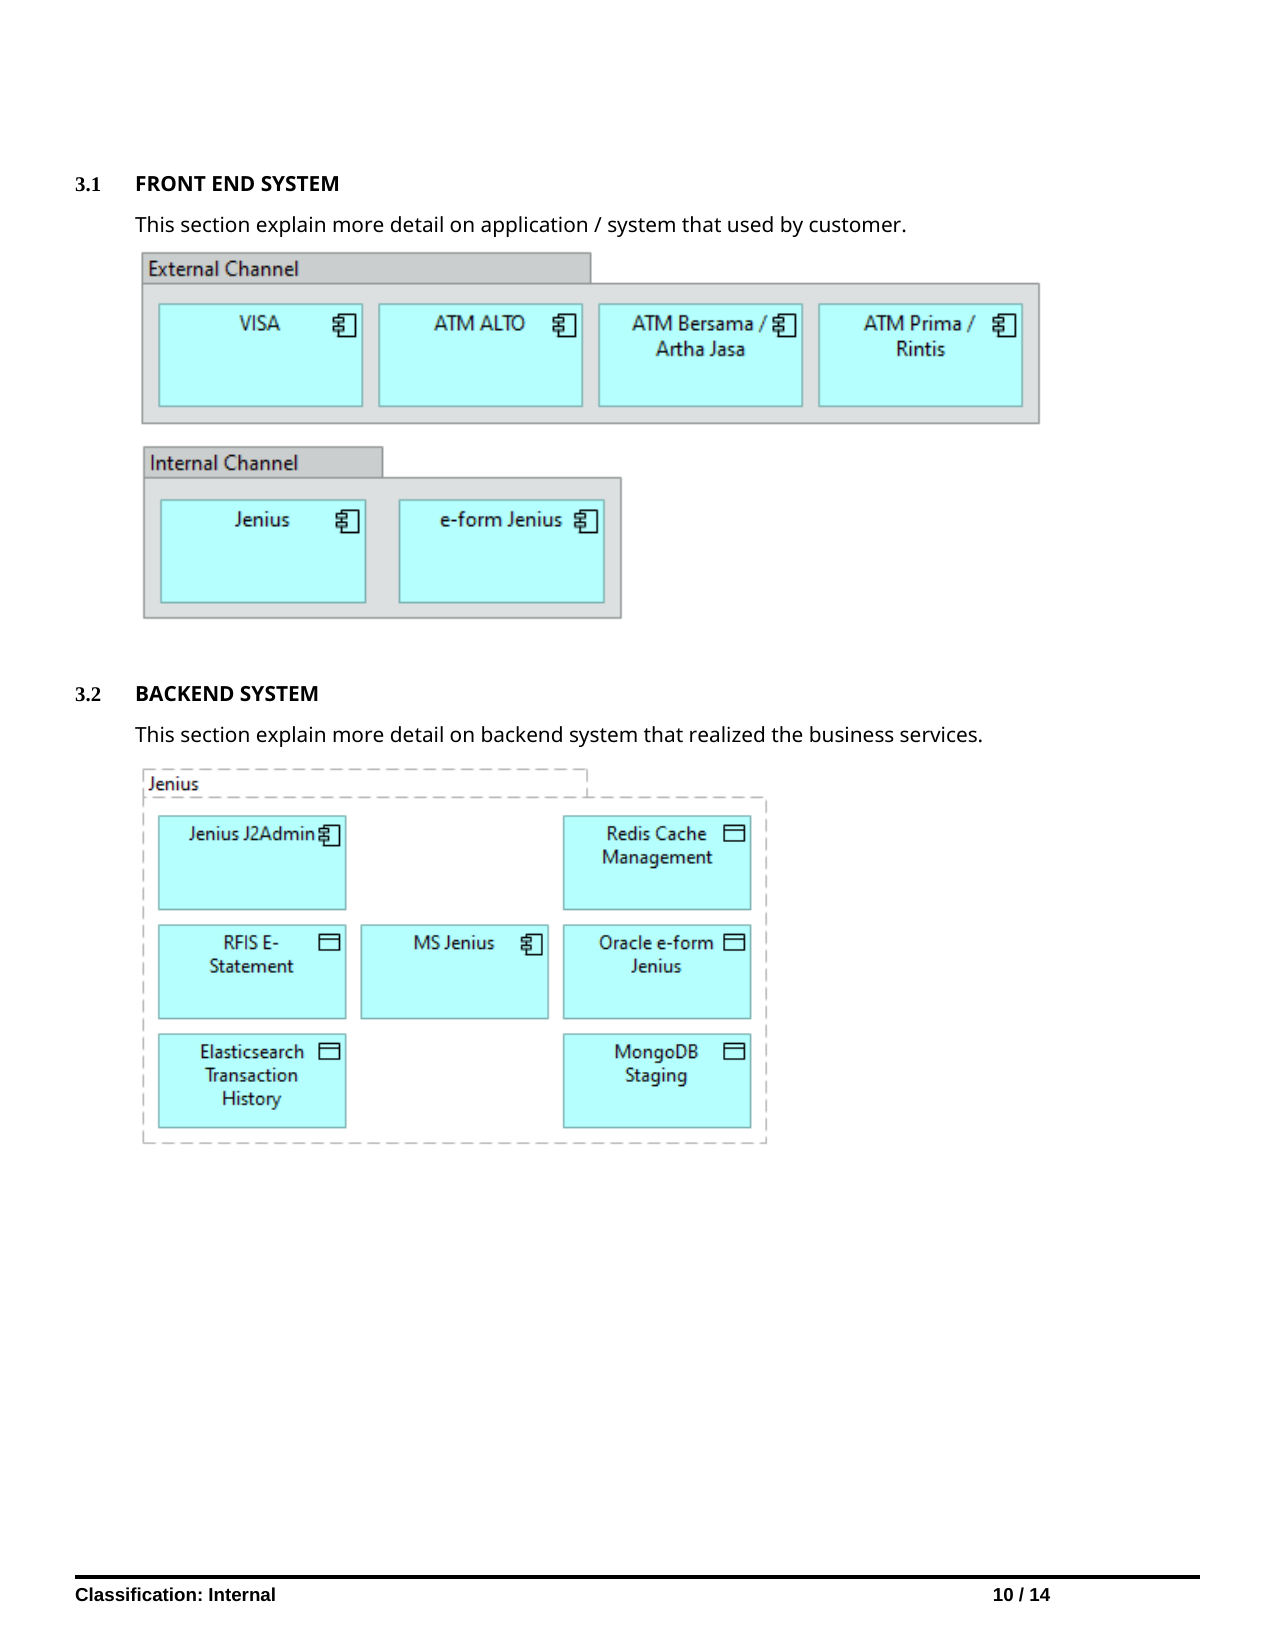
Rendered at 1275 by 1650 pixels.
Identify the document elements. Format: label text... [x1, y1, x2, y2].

text This section explain more detail on backend system that realized the business services. [135, 720, 1200, 749]
picture [135, 761, 775, 1152]
text This section explain more detail on application / system that used by customer. [135, 210, 1200, 238]
picture [135, 244, 1047, 433]
picture [135, 438, 629, 626]
subtitle BACKEND SYSTEM [75, 679, 1200, 708]
subtitle FRONT END SYSTEM [75, 169, 1200, 197]
